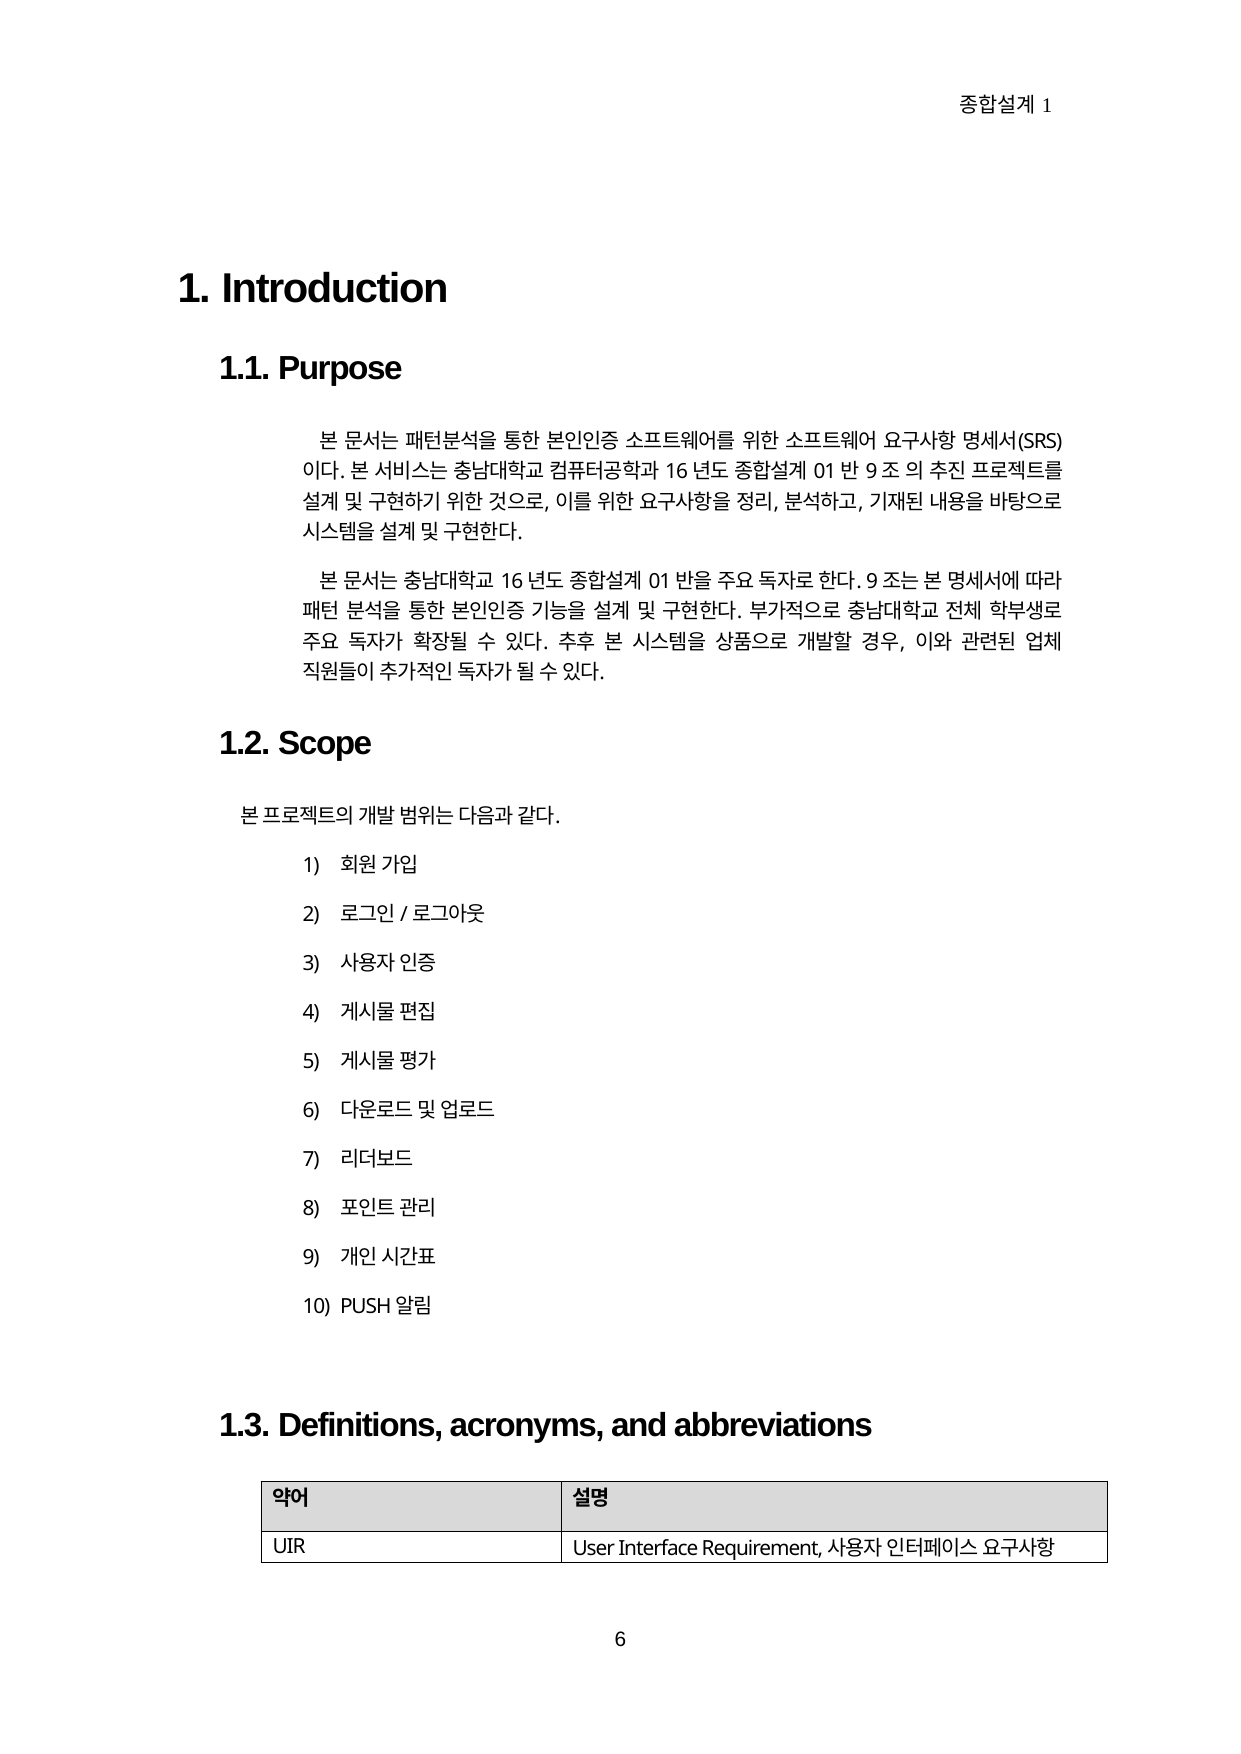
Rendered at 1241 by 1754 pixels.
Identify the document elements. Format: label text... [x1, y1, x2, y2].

list 다운로드 및 업로드 [302, 1093, 1063, 1124]
table_cell UIR [262, 1532, 561, 1562]
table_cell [562, 1532, 1107, 1562]
list 회원 가입 [302, 848, 1063, 878]
list 게시물 편집 [302, 995, 1063, 1026]
list PUSH 알림 [302, 1290, 1063, 1320]
list 개인 시간표 [302, 1241, 1063, 1271]
list 로그인 / 로그아웃 [302, 897, 1063, 927]
subtitle Scope [219, 723, 959, 762]
table_header 약어 [262, 1482, 561, 1531]
subtitle Introduction [177, 263, 1063, 311]
list 게시물 평가 [302, 1044, 1063, 1075]
list 리더보드 [302, 1142, 1063, 1173]
table_header 설명 [562, 1482, 1107, 1531]
list 사용자 인증 [302, 946, 1063, 977]
list 포인트 관리 [302, 1192, 1063, 1222]
text 본 문서는 패턴분석을 통한 본인인증 소프트웨어를 위한 소프트웨어 요구사항 명세서(SRS)이다. 본 서비스는 충남대학교 컴퓨터공학과 16년도 종합설계 01반 9조 의 추진 프로젝트를 설계 및 구현하기 위한 것으로, 이를 위한 요구사항을 정리, 분석하고, 기재된 내용을 바탕으로 시스템을 설계 및 구현한다. [302, 424, 1063, 546]
text 본 프로젝트의 개발 범위는 다음과 같다. [240, 799, 1063, 829]
subtitle Purpose [219, 348, 959, 387]
subtitle Definitions, acronyms, and abbreviations [219, 1405, 959, 1443]
text 본 문서는 충남대학교 16년도 종합설계 01반을 주요 독자로 한다. 9조는 본 명세서에 따라 패턴 분석을 통한 본인인증 기능을 설계 및 구현한다. 부가적으로 충남대학교 전체 학부생로 주요 독자가 확장될 수 있다. 추후 본 시스템을 상품으로 개발할 경우, 이와 관련된 업체 직원들이 추가적인 독자가 될 수 있다. [302, 564, 1063, 686]
